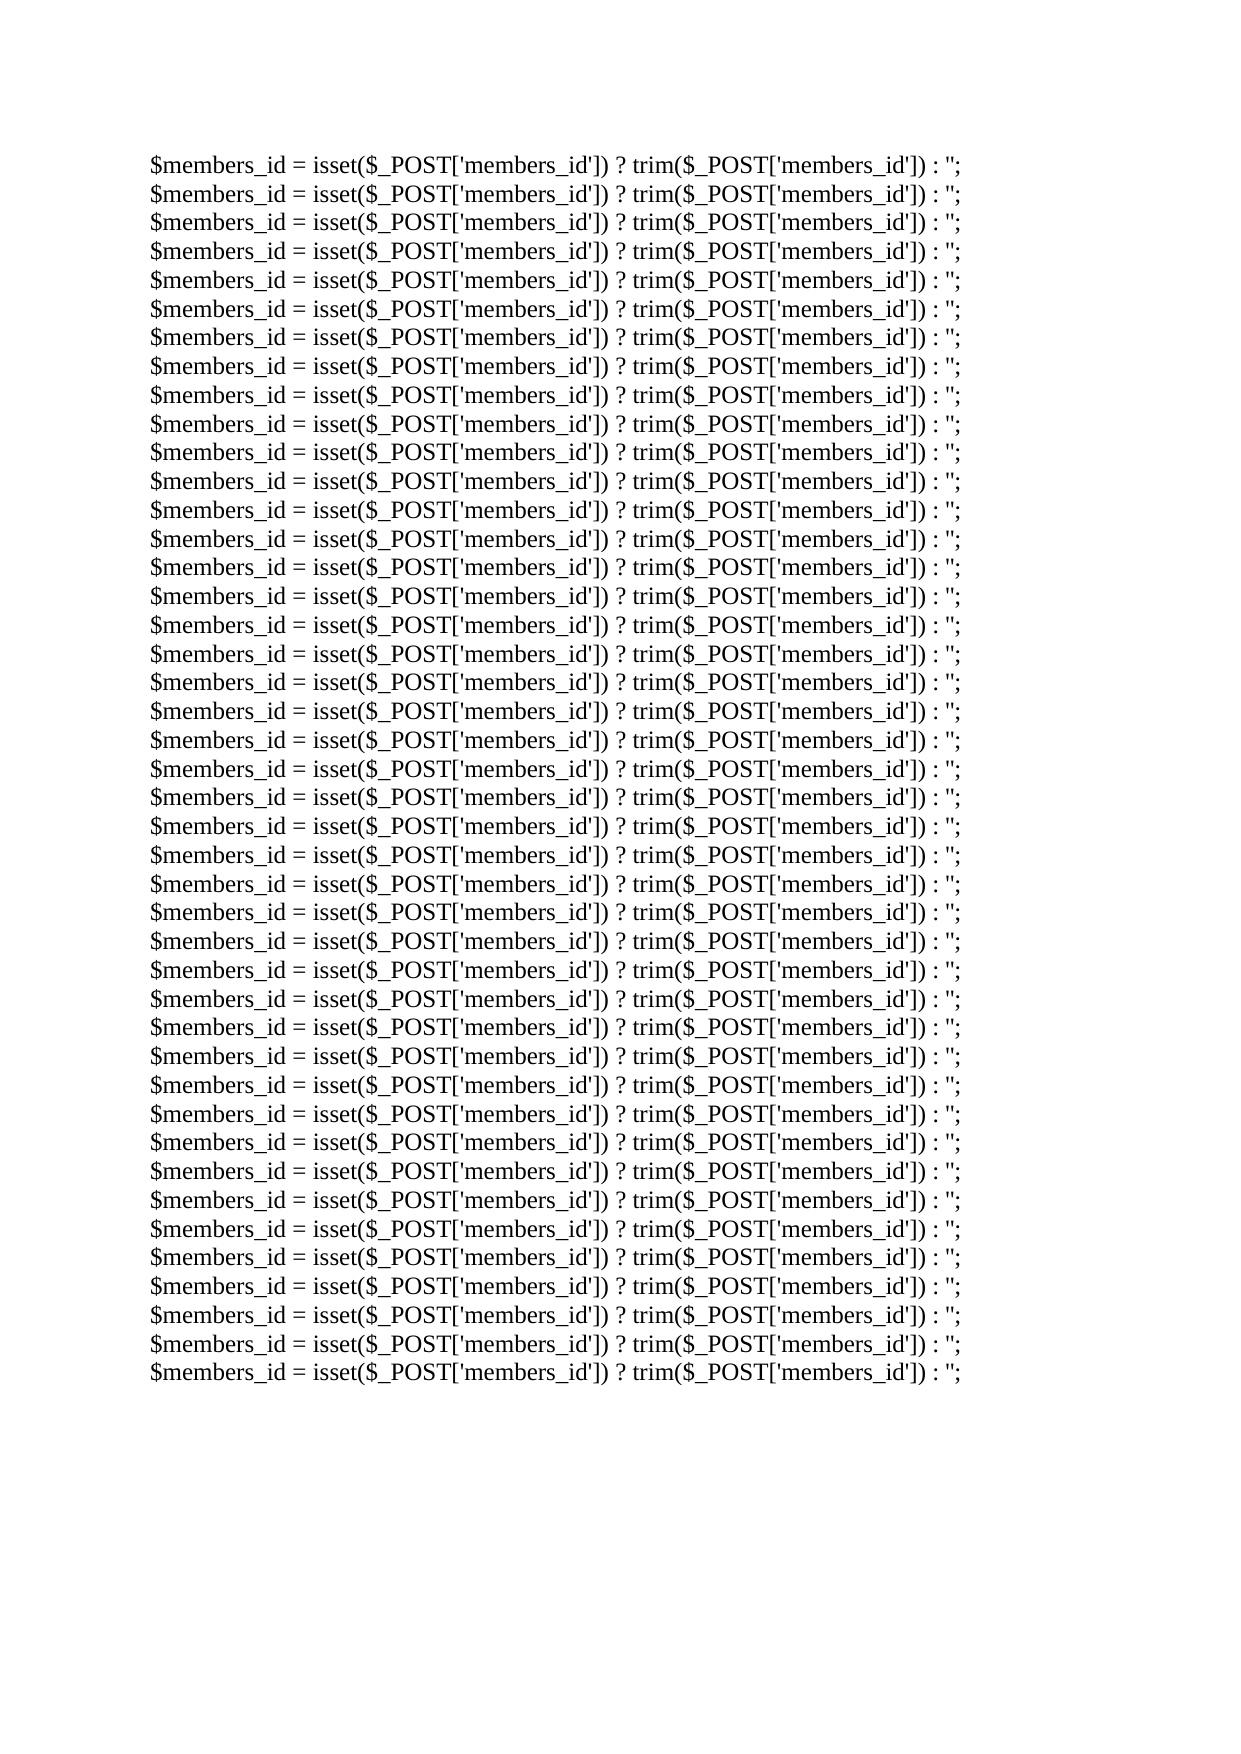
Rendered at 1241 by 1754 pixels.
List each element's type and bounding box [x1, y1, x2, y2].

text [150, 150, 1090, 1386]
